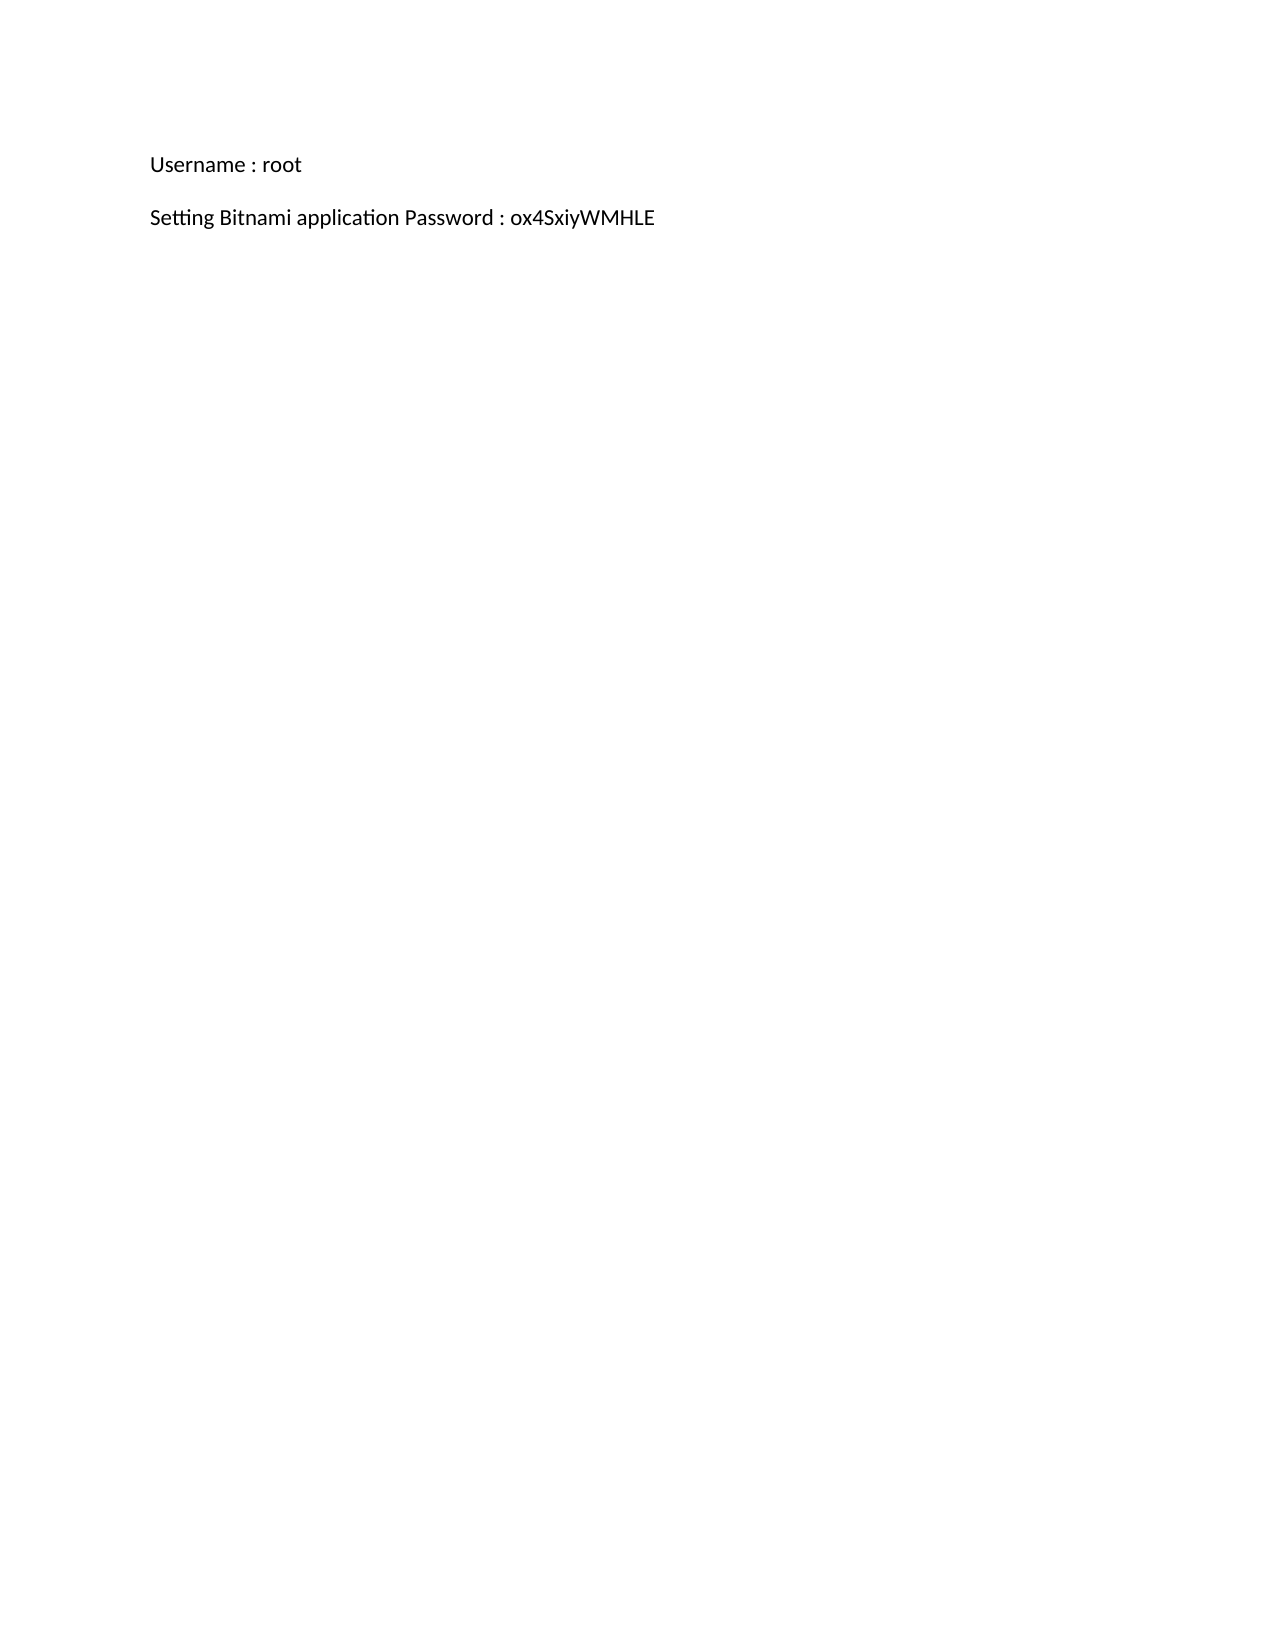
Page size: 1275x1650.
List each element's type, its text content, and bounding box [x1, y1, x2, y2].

text Setting Bitnami application Password : ox4SxiyWMHLE [150, 203, 1125, 231]
text Username : root [150, 150, 1125, 178]
